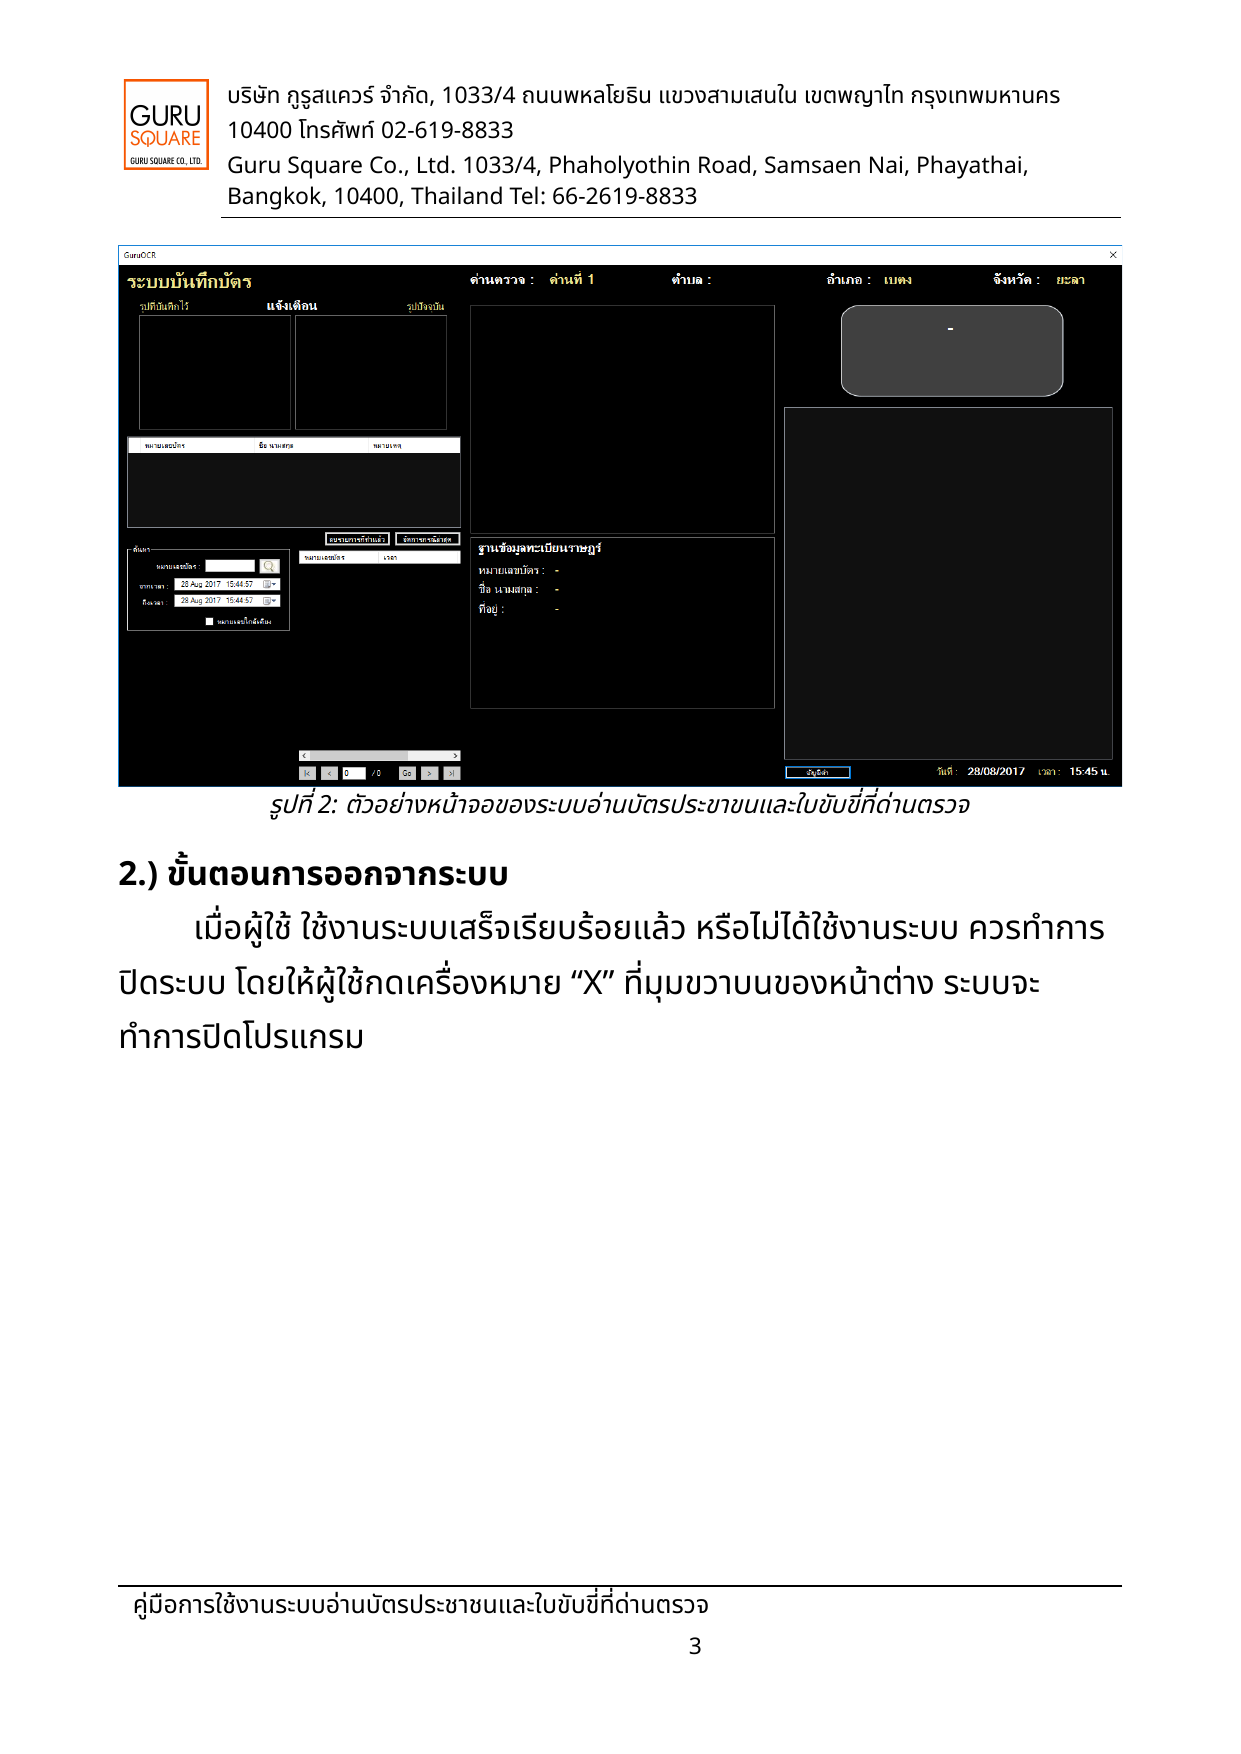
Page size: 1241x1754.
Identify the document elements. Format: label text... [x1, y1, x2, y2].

picture [123, 79, 209, 170]
text เมื่อผู้ใช้ ใช้งานระบบเสร็จเรียบร้อยแล้ว หรือไม่ได้ใช้งานระบบ ควรทำการปิดระบบ โดยให้ผู้ใช้กดเครื่องหมาย “X” ที่มุมขวาบนของหน้าต่าง ระบบจะทำการปิดโปรแกรม [118, 904, 1122, 1063]
subtitle 2.) ขั้นตอนการออกจากระบบ [118, 849, 1122, 900]
picture [118, 245, 1123, 787]
text รูปที่ 2: ตัวอย่างหน้าจอของระบบอ่านบัตรประขาขนและใบขับขี่ที่ด่านตรวจ [118, 787, 1122, 824]
